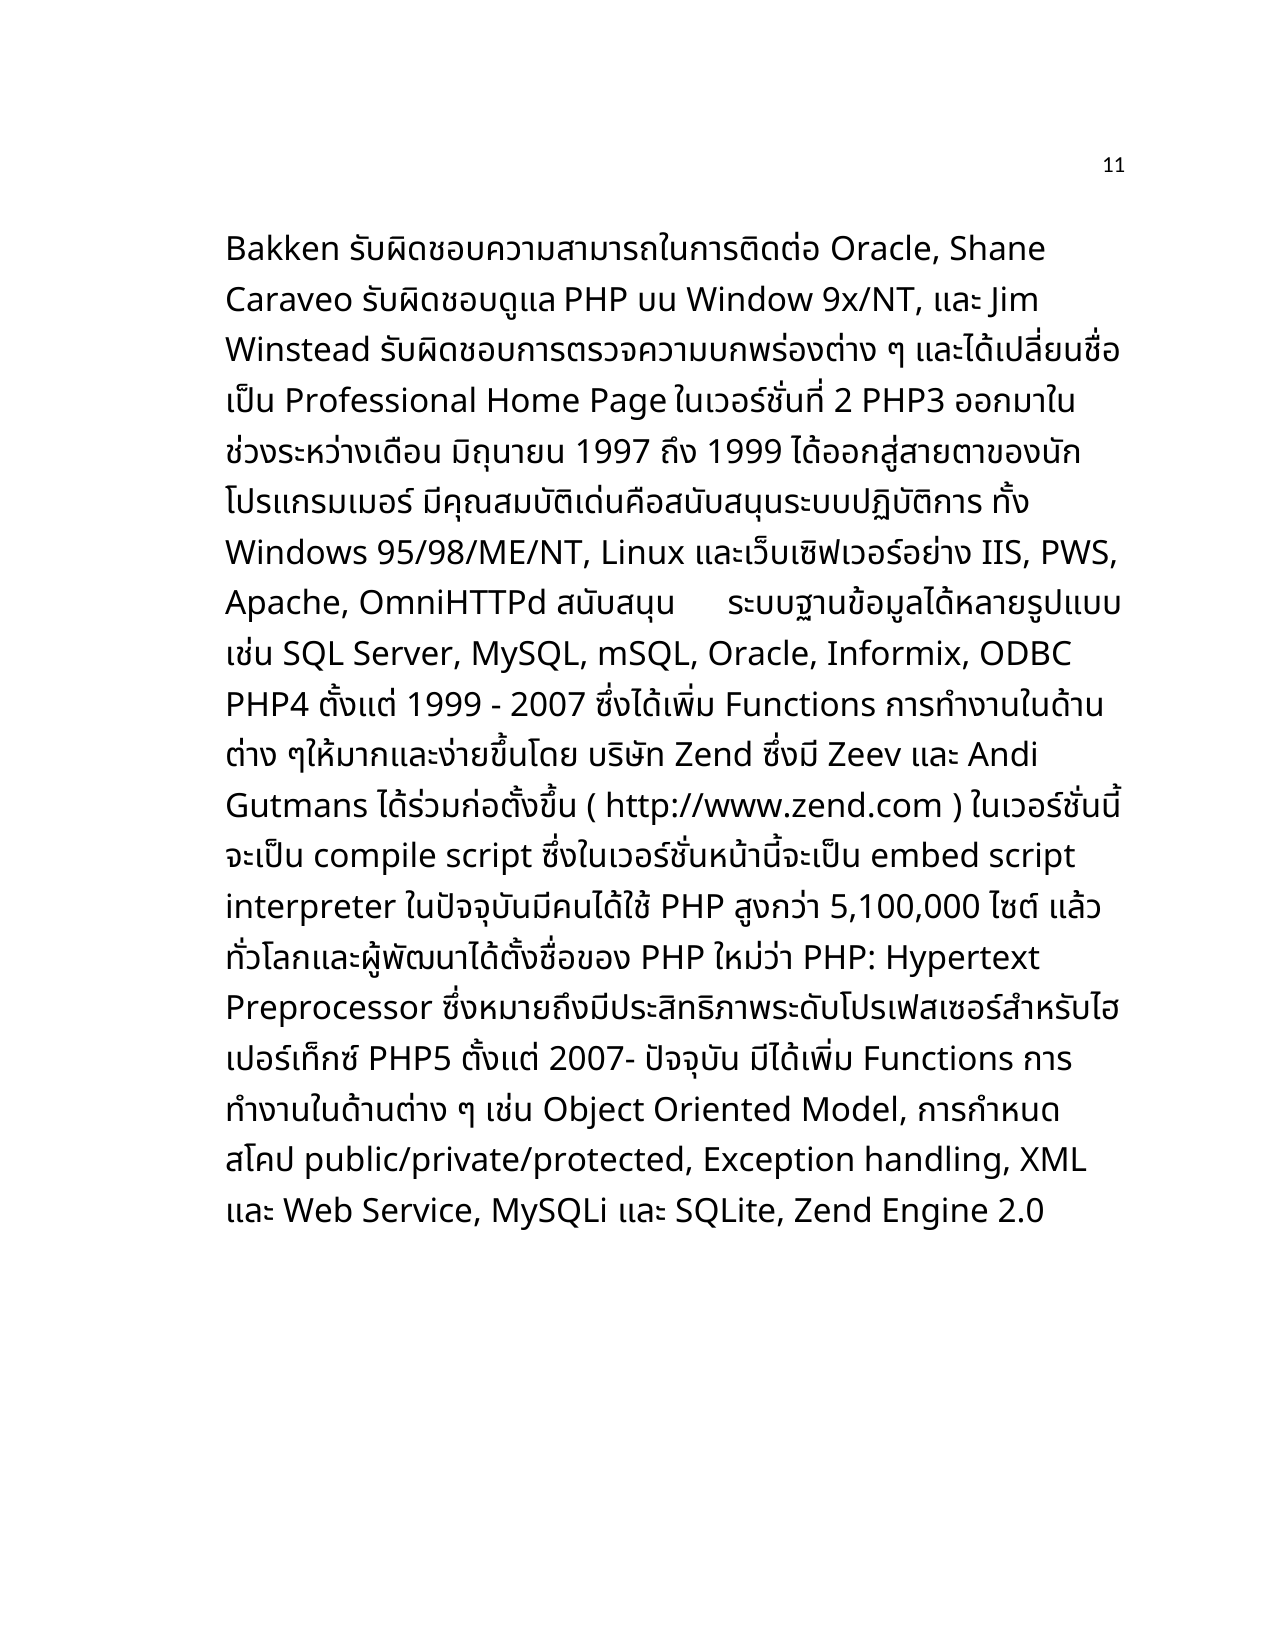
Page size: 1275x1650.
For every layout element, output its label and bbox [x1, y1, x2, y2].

text [225, 225, 1125, 1237]
